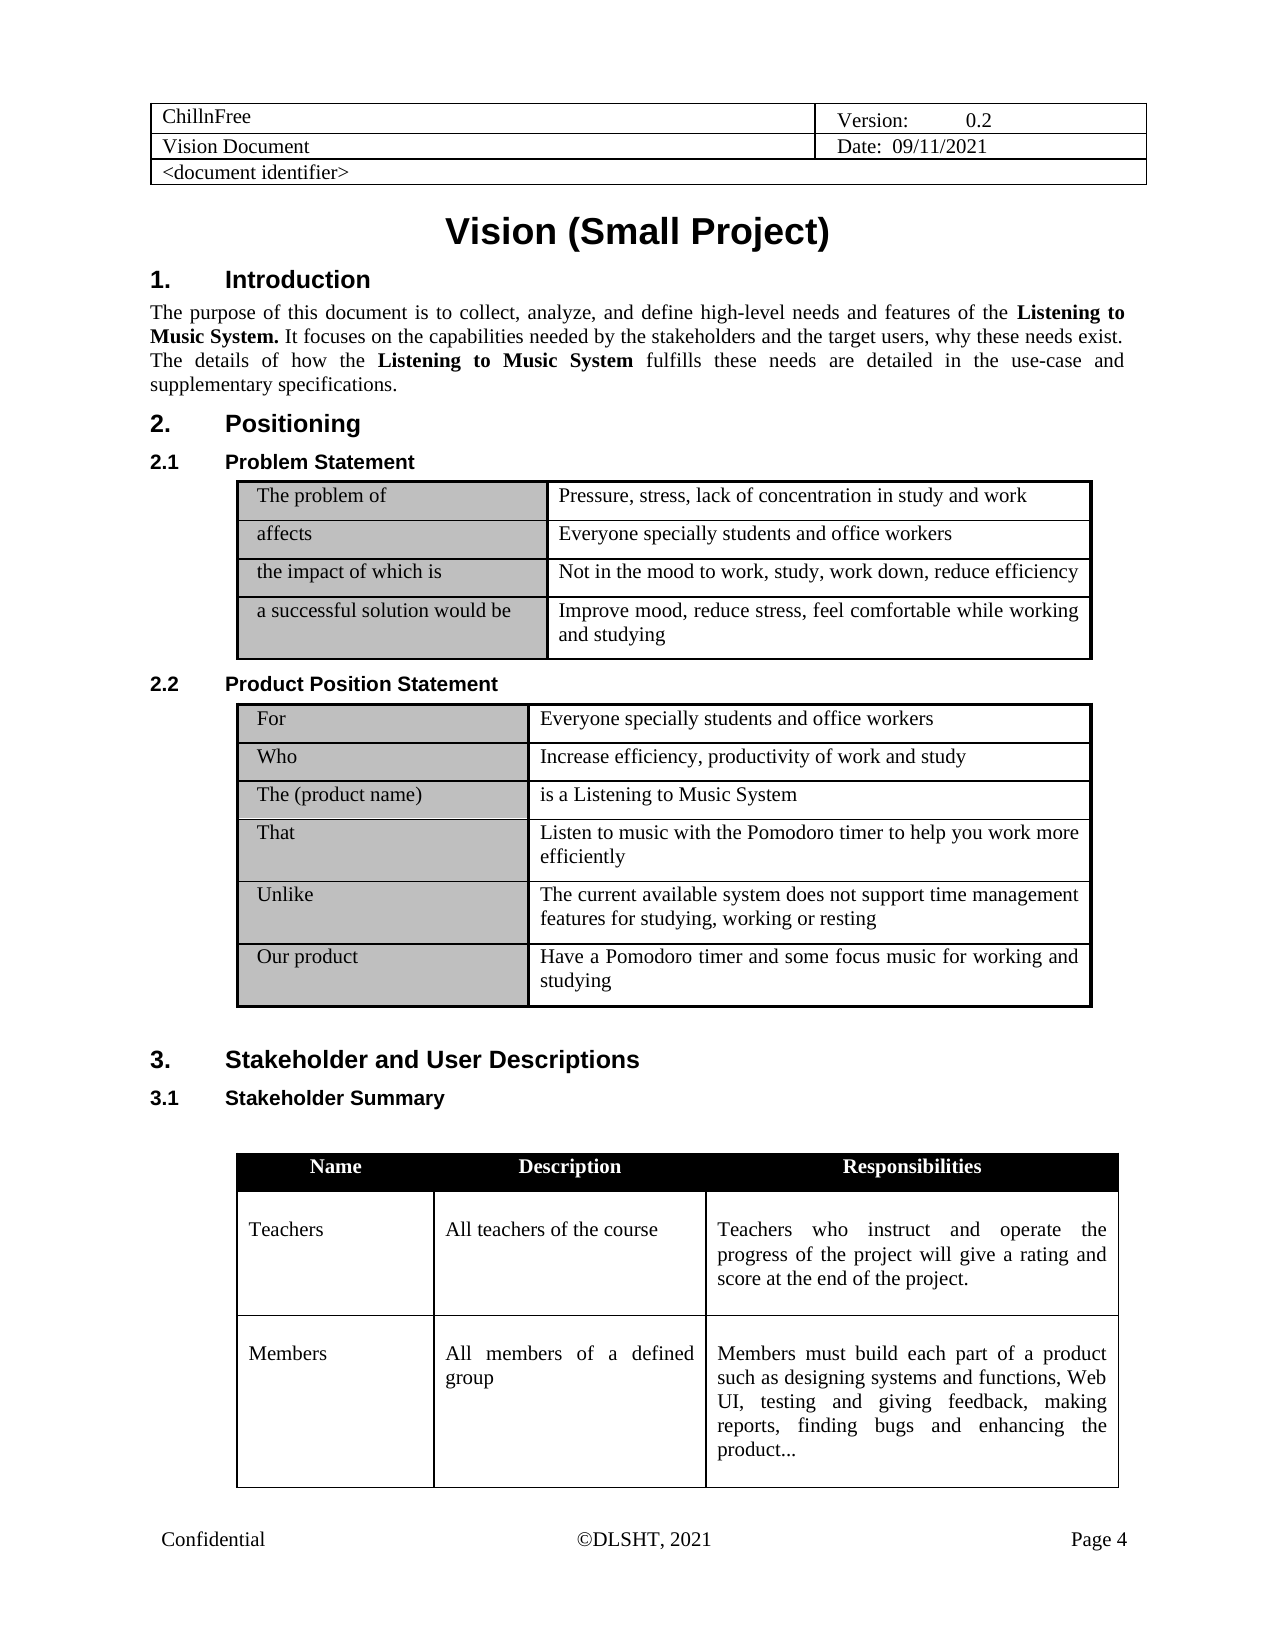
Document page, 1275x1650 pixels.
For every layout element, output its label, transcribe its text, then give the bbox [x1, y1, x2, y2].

table_header Responsibilities [707, 1154, 1118, 1191]
table_cell Everyone specially students and office workers [549, 521, 1089, 558]
table_cell Not in the mood to work, study, work down, reduce efficiency [549, 560, 1089, 596]
table_cell All teachers of the course [435, 1192, 705, 1314]
subtitle Problem Statement [150, 450, 1125, 474]
table_cell Listen to music with the Pomodoro timer to help you work more efficiently [530, 820, 1089, 881]
table_cell Members [238, 1316, 433, 1486]
table_header For [239, 706, 527, 742]
table_header Pressure, stress, lack of concentration in study and work [549, 483, 1089, 520]
title Vision (Small Project) [150, 209, 1125, 252]
subtitle Introduction [150, 265, 1125, 294]
table_cell is a Listening to Music System [530, 782, 1089, 818]
subtitle Stakeholder Summary [150, 1086, 1125, 1110]
table_cell The current available system does not support time management features for studying, working or resting [530, 882, 1089, 943]
table_cell the impact of which is [239, 560, 546, 596]
table_cell That [239, 820, 527, 881]
table_header The problem of [239, 483, 546, 520]
table_header Everyone specially students and office workers [530, 706, 1089, 742]
table_cell a successful solution would be [239, 598, 546, 658]
table_cell Our product [239, 945, 527, 1005]
table_cell Improve mood, reduce stress, feel comfortable while working and studying [549, 598, 1089, 658]
table_cell affects [239, 521, 546, 558]
subtitle Positioning [150, 409, 1125, 437]
table_cell Teachers who instruct and operate the progress of the project will give a rating and score at the end of the project. [707, 1192, 1118, 1314]
text The purpose of this document is to collect, analyze, and define high-level needs and features of the Listening to Music System. It focuses on the capabilities needed by the stakeholders and the target users, why these needs exist. The details of how the Listening to Music System fulfills these needs are detailed in the use-case and supplementary specifications. [150, 300, 1125, 396]
table_cell All members of a defined group [435, 1316, 705, 1486]
table_cell Members must build each part of a product such as designing systems and functions, Web UI, testing and giving feedback, making reports, finding bugs and enhancing the product... [707, 1316, 1118, 1486]
table_cell Teachers [238, 1192, 433, 1314]
subtitle Product Position Statement [150, 672, 1125, 696]
table_cell Increase efficiency, productivity of work and study [530, 744, 1089, 780]
table_cell The (product name) [239, 782, 527, 818]
subtitle Stakeholder and User Descriptions [150, 1045, 1125, 1073]
table_cell Have a Pomodoro timer and some focus music for working and studying [530, 945, 1089, 1005]
table_cell Unlike [239, 882, 527, 943]
table_header Description [435, 1154, 705, 1191]
table_header Name [238, 1154, 433, 1191]
table_cell Who [239, 744, 527, 780]
